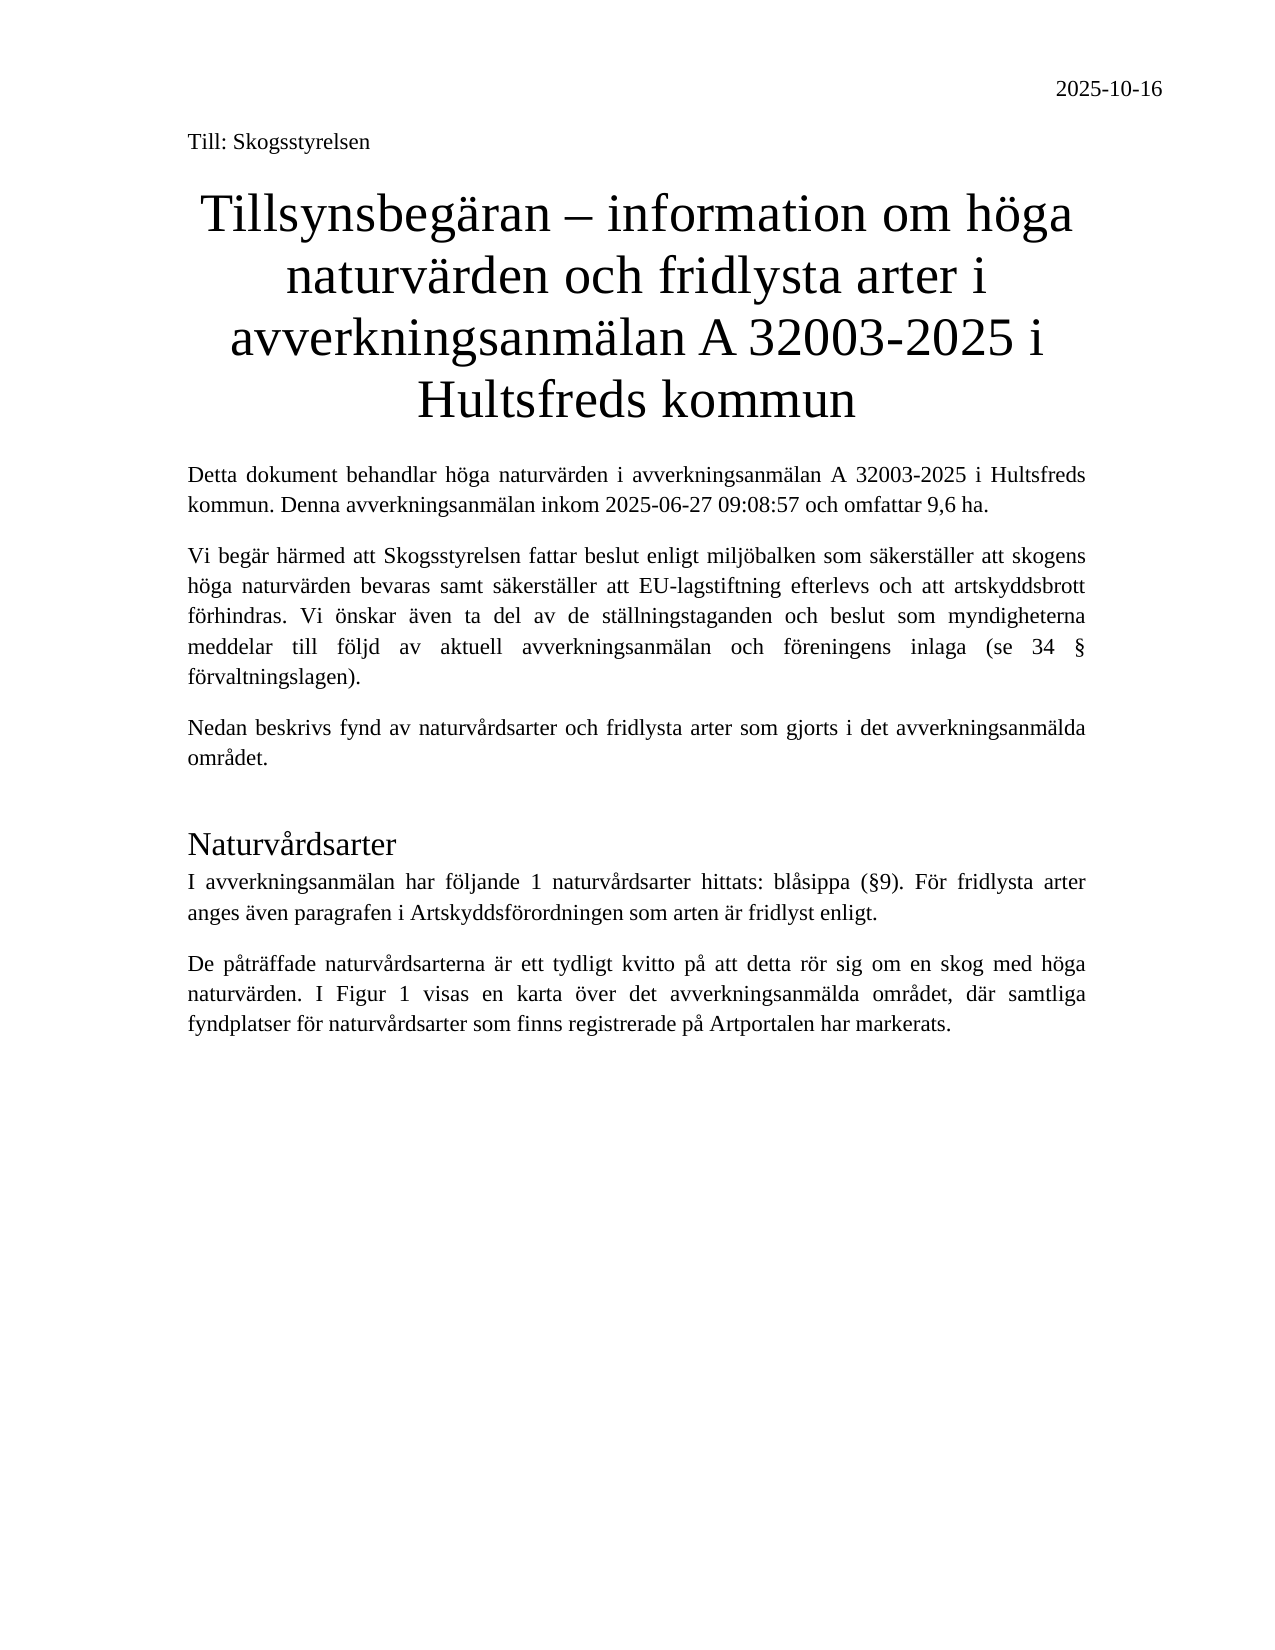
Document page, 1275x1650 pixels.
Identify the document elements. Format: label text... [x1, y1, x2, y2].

subtitle Naturvårdsarter [187, 824, 1087, 863]
text Nedan beskrivs fynd av naturvårdsarter och fridlysta arter som gjorts i det avverkningsanmälda området. [187, 714, 1087, 771]
title Tillsynsbegäran – information om höga naturvärden och fridlysta arter i avverkningsanmälan A 32003-2025 i Hultsfreds kommun [187, 180, 1087, 429]
text Detta dokument behandlar höga naturvärden i avverkningsanmälan A 32003-2025 i Hultsfreds kommun. Denna avverkningsanmälan inkom 2025-06-27 09:08:57 och omfattar 9,6 ha. [187, 461, 1087, 517]
text I avverkningsanmälan har följande 1 naturvårdsarter hittats: blåsippa (§9). För fridlysta arter anges även paragrafen i Artskyddsförordningen som arten är fridlyst enligt. [187, 868, 1087, 925]
text De påträffade naturvårdsarterna är ett tydligt kvitto på att detta rör sig om en skog med höga naturvärden. I Figur 1 visas en karta över det avverkningsanmälda området, där samtliga fyndplatser för naturvårdsarter som finns registrerade på Artportalen har markerats. [187, 950, 1087, 1036]
text Vi begär härmed att Skogsstyrelsen fattar beslut enligt miljöbalken som säkerställer att skogens höga naturvärden bevaras samt säkerställer att EU-lagstiftning efterlevs och att artskyddsbrott förhindras. Vi önskar även ta del av de ställningstaganden och beslut som myndigheterna meddelar till följd av aktuell avverkningsanmälan och föreningens inlaga (se 34 § förvaltningslagen). [187, 542, 1087, 689]
